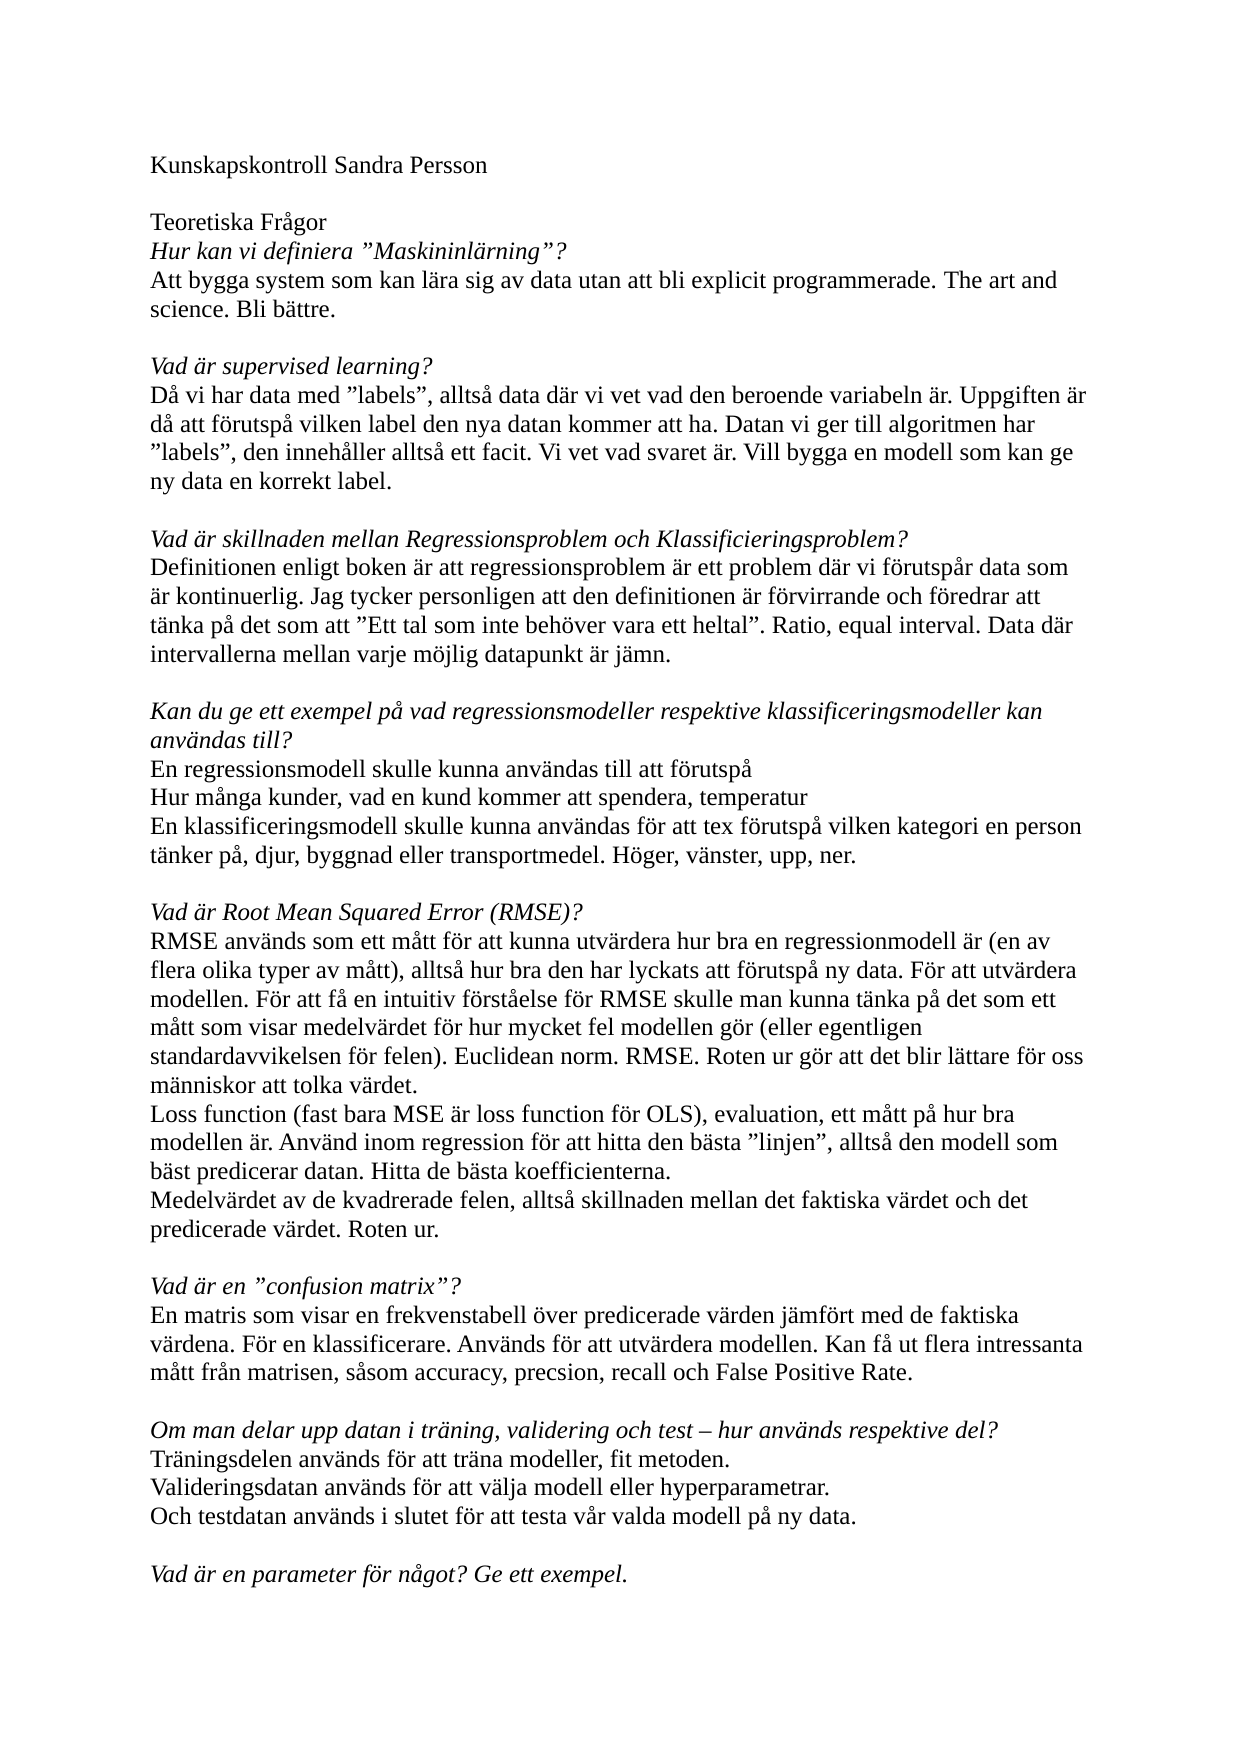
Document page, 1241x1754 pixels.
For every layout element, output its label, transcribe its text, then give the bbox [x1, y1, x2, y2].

text Definitionen enligt boken är att regressionsproblem är ett problem där vi förutspår data som är kontinuerlig. Jag tycker personligen att den definitionen är förvirrande och föredrar att tänka på det som att ”Ett tal som inte behöver vara ett heltal”. Ratio, equal interval. Data där intervallerna mellan varje möjlig datapunkt är jämn. [150, 552, 1090, 667]
text Vad är en parameter för något? Ge ett exempel. [150, 1559, 1090, 1587]
text RMSE används som ett mått för att kunna utvärdera hur bra en regressionmodell är (en av flera olika typer av mått), alltså hur bra den har lyckats att förutspå ny data. För att utvärdera modellen. För att få en intuitiv förståelse för RMSE skulle man kunna tänka på det som ett mått som visar medelvärdet för hur mycket fel modellen gör (eller egentligen standardavvikelsen för felen). Euclidean norm. RMSE. Roten ur gör att det blir lättare för oss människor att tolka värdet. [150, 926, 1090, 1099]
text Vad är supervised learning? [150, 351, 1090, 380]
text Vad är en ”confusion matrix”? [150, 1271, 1090, 1300]
text Hur många kunder, vad en kund kommer att spendera, temperatur [150, 782, 1090, 811]
text En regressionsmodell skulle kunna användas till att förutspå [150, 754, 1090, 782]
text Medelvärdet av de kvadrerade felen, alltså skillnaden mellan det faktiska värdet och det predicerade värdet. Roten ur. [150, 1185, 1090, 1242]
text Om man delar upp datan i träning, validering och test – hur används respektive del? [150, 1415, 1090, 1444]
text En matris som visar en frekvenstabell över predicerade värden jämfört med de faktiska värdena. För en klassificerare. Används för att utvärdera modellen. Kan få ut flera intressanta mått från matrisen, såsom accuracy, precsion, recall och False Positive Rate. [150, 1300, 1090, 1386]
text Kunskapskontroll Sandra Persson [150, 150, 1090, 179]
text Då vi har data med ”labels”, alltså data där vi vet vad den beroende variabeln är. Uppgiften är då att förutspå vilken label den nya datan kommer att ha. Datan vi ger till algoritmen har ”labels”, den innehåller alltså ett facit. Vi vet vad svaret är. Vill bygga en modell som kan ge ny data en korrekt label. [150, 380, 1090, 495]
text Vad är skillnaden mellan Regressionsproblem och Klassificieringsproblem? [150, 524, 1090, 552]
text Och testdatan används i slutet för att testa vår valda modell på ny data. [150, 1501, 1090, 1530]
text Loss function (fast bara MSE är loss function för OLS), evaluation, ett mått på hur bra modellen är. Använd inom regression för att hitta den bästa ”linjen”, alltså den modell som bäst predicerar datan. Hitta de bästa koefficienterna. [150, 1099, 1090, 1185]
text Vad är Root Mean Squared Error (RMSE)? [150, 897, 1090, 926]
text Teoretiska Frågor [150, 207, 1090, 236]
text Träningsdelen används för att träna modeller, fit metoden. [150, 1444, 1090, 1472]
text Valideringsdatan används för att välja modell eller hyperparametrar. [150, 1472, 1090, 1501]
text användas till? [150, 725, 1090, 754]
text Att bygga system som kan lära sig av data utan att bli explicit programmerade. The art and science. Bli bättre. [150, 265, 1090, 322]
text Hur kan vi definiera ”Maskininlärning”? [150, 236, 1090, 265]
text Kan du ge ett exempel på vad regressionsmodeller respektive klassificeringsmodeller kan [150, 696, 1090, 725]
text En klassificeringsmodell skulle kunna användas för att tex förutspå vilken kategori en person tänker på, djur, byggnad eller transportmedel. Höger, vänster, upp, ner. [150, 811, 1090, 869]
